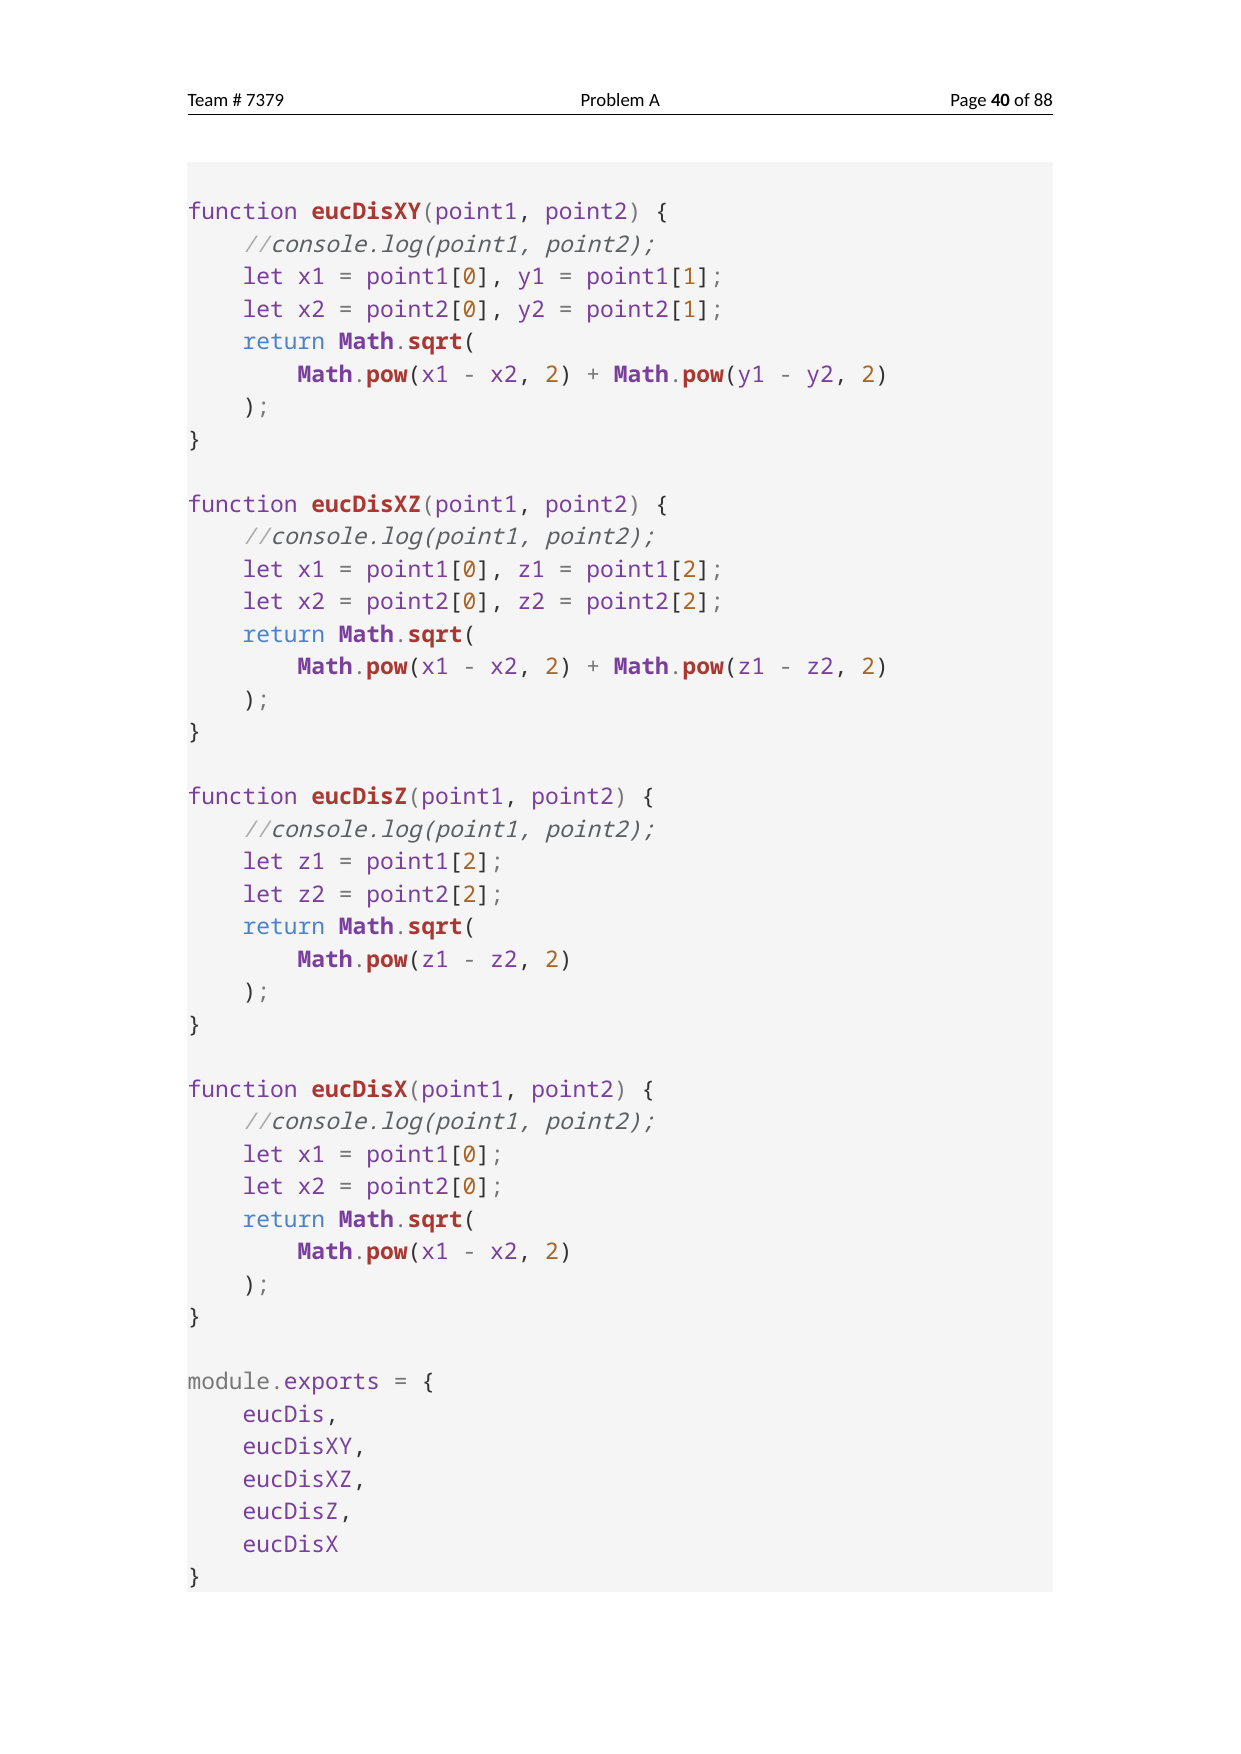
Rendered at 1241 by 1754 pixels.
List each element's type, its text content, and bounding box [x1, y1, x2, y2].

text //console.log(point1, point2); [187, 519, 1053, 552]
text return Math.sqrt( [187, 617, 1053, 649]
text eucDis, [187, 1397, 1053, 1429]
text ); [187, 682, 1053, 714]
text } [187, 1559, 1053, 1592]
text Math.pow(x1 - x2, 2) + Math.pow(y1 - y2, 2) [187, 357, 1053, 389]
text } [187, 714, 1053, 747]
text let x2 = point2[0]; [187, 1169, 1053, 1202]
text //console.log(point1, point2); [187, 1104, 1053, 1137]
text function eucDisXY(point1, point2) { [187, 194, 1053, 227]
text eucDisXY, [187, 1429, 1053, 1462]
text let x1 = point1[0], z1 = point1[2]; [187, 552, 1053, 584]
text function eucDisXZ(point1, point2) { [187, 487, 1053, 519]
text return Math.sqrt( [187, 909, 1053, 942]
text return Math.sqrt( [187, 324, 1053, 357]
text } [187, 422, 1053, 454]
text //console.log(point1, point2); [187, 812, 1053, 844]
text module.exports = { [187, 1364, 1053, 1397]
text Math.pow(x1 - x2, 2) [187, 1234, 1053, 1267]
text ); [187, 389, 1053, 422]
text let x1 = point1[0]; [187, 1137, 1053, 1169]
text let x2 = point2[0], z2 = point2[2]; [187, 584, 1053, 617]
text function eucDisX(point1, point2) { [187, 1072, 1053, 1104]
text } [187, 1299, 1053, 1332]
text eucDisZ, [187, 1494, 1053, 1527]
text ); [187, 1267, 1053, 1299]
text let x2 = point2[0], y2 = point2[1]; [187, 292, 1053, 324]
text //console.log(point1, point2); [187, 227, 1053, 259]
text ); [187, 974, 1053, 1007]
text eucDisXZ, [187, 1462, 1053, 1494]
text } [187, 1007, 1053, 1039]
text function eucDisZ(point1, point2) { [187, 779, 1053, 812]
text eucDisX [187, 1527, 1053, 1559]
text Math.pow(x1 - x2, 2) + Math.pow(z1 - z2, 2) [187, 649, 1053, 682]
text let z2 = point2[2]; [187, 877, 1053, 909]
text Math.pow(z1 - z2, 2) [187, 942, 1053, 974]
text let z1 = point1[2]; [187, 844, 1053, 877]
text let x1 = point1[0], y1 = point1[1]; [187, 259, 1053, 292]
text return Math.sqrt( [187, 1202, 1053, 1234]
